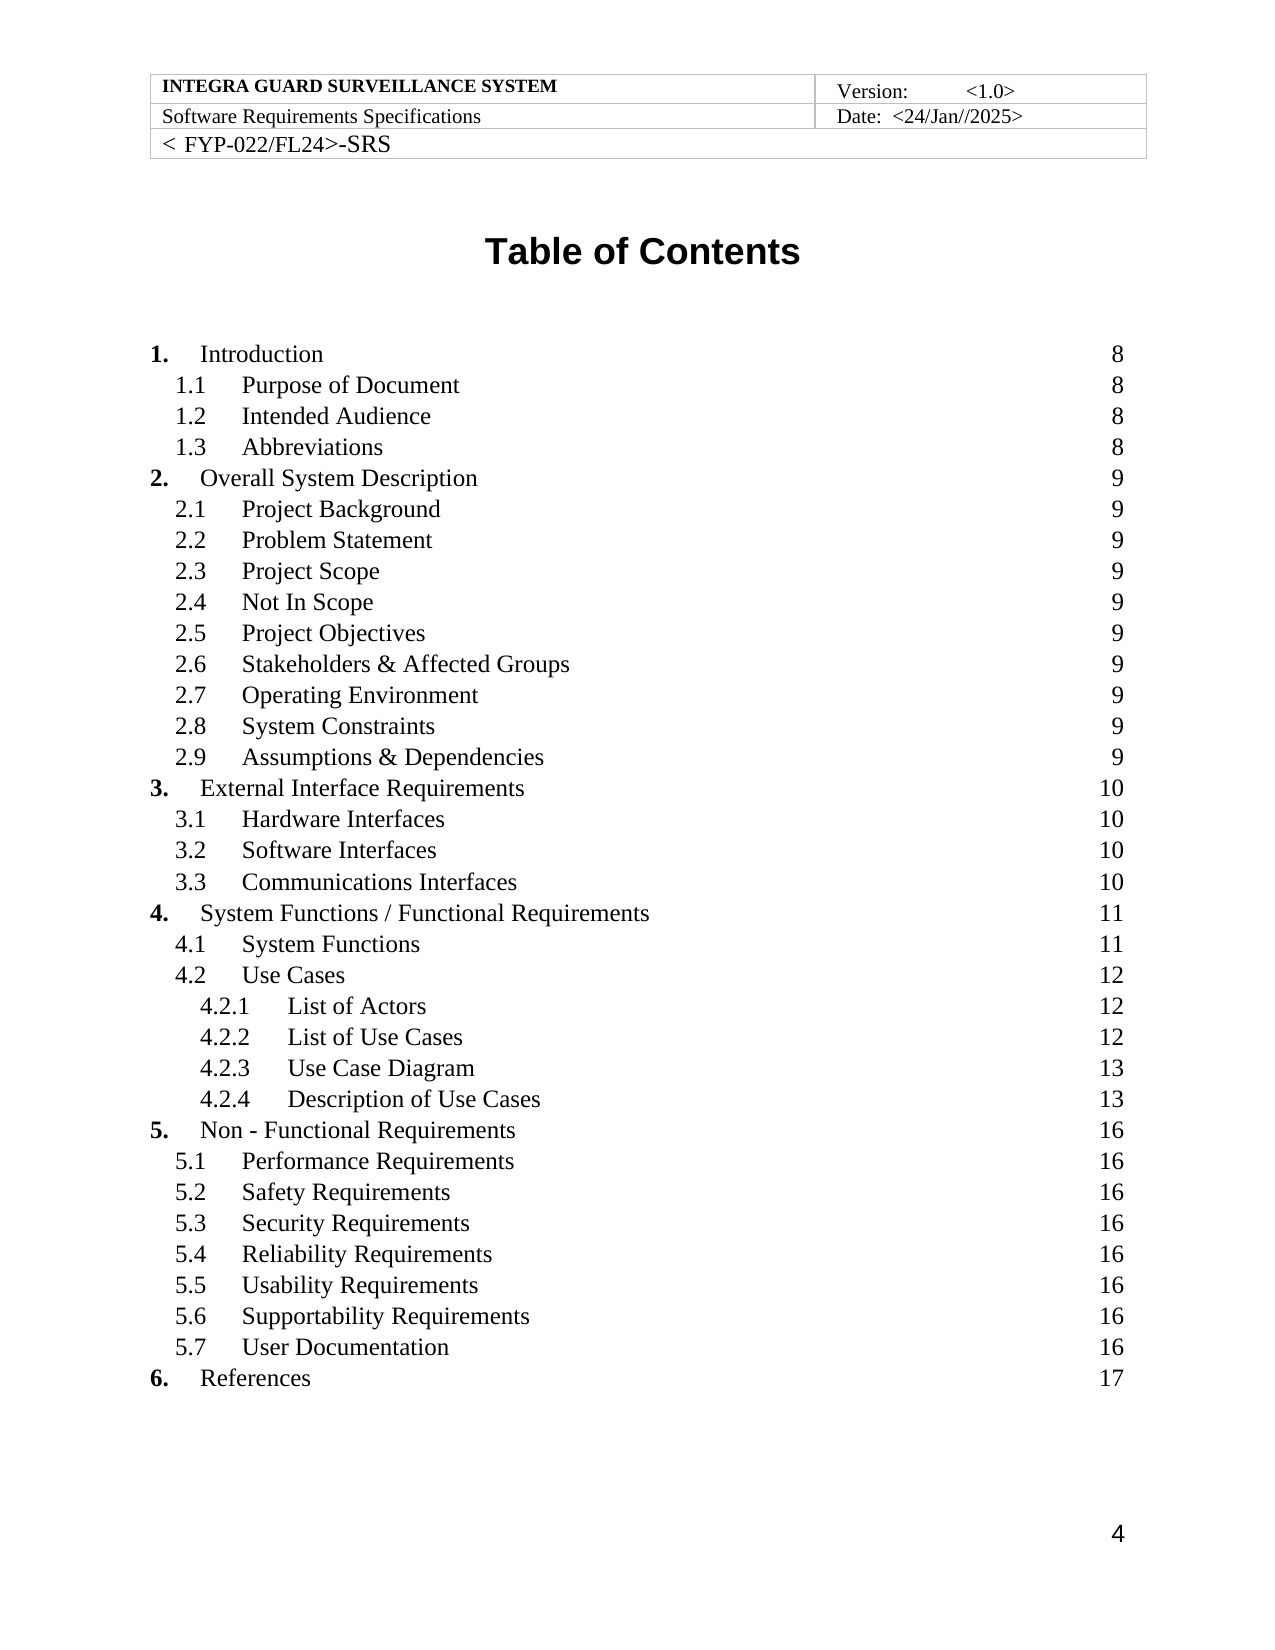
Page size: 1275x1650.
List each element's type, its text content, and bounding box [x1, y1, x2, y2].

subtitle Table of Contents [150, 229, 1125, 272]
